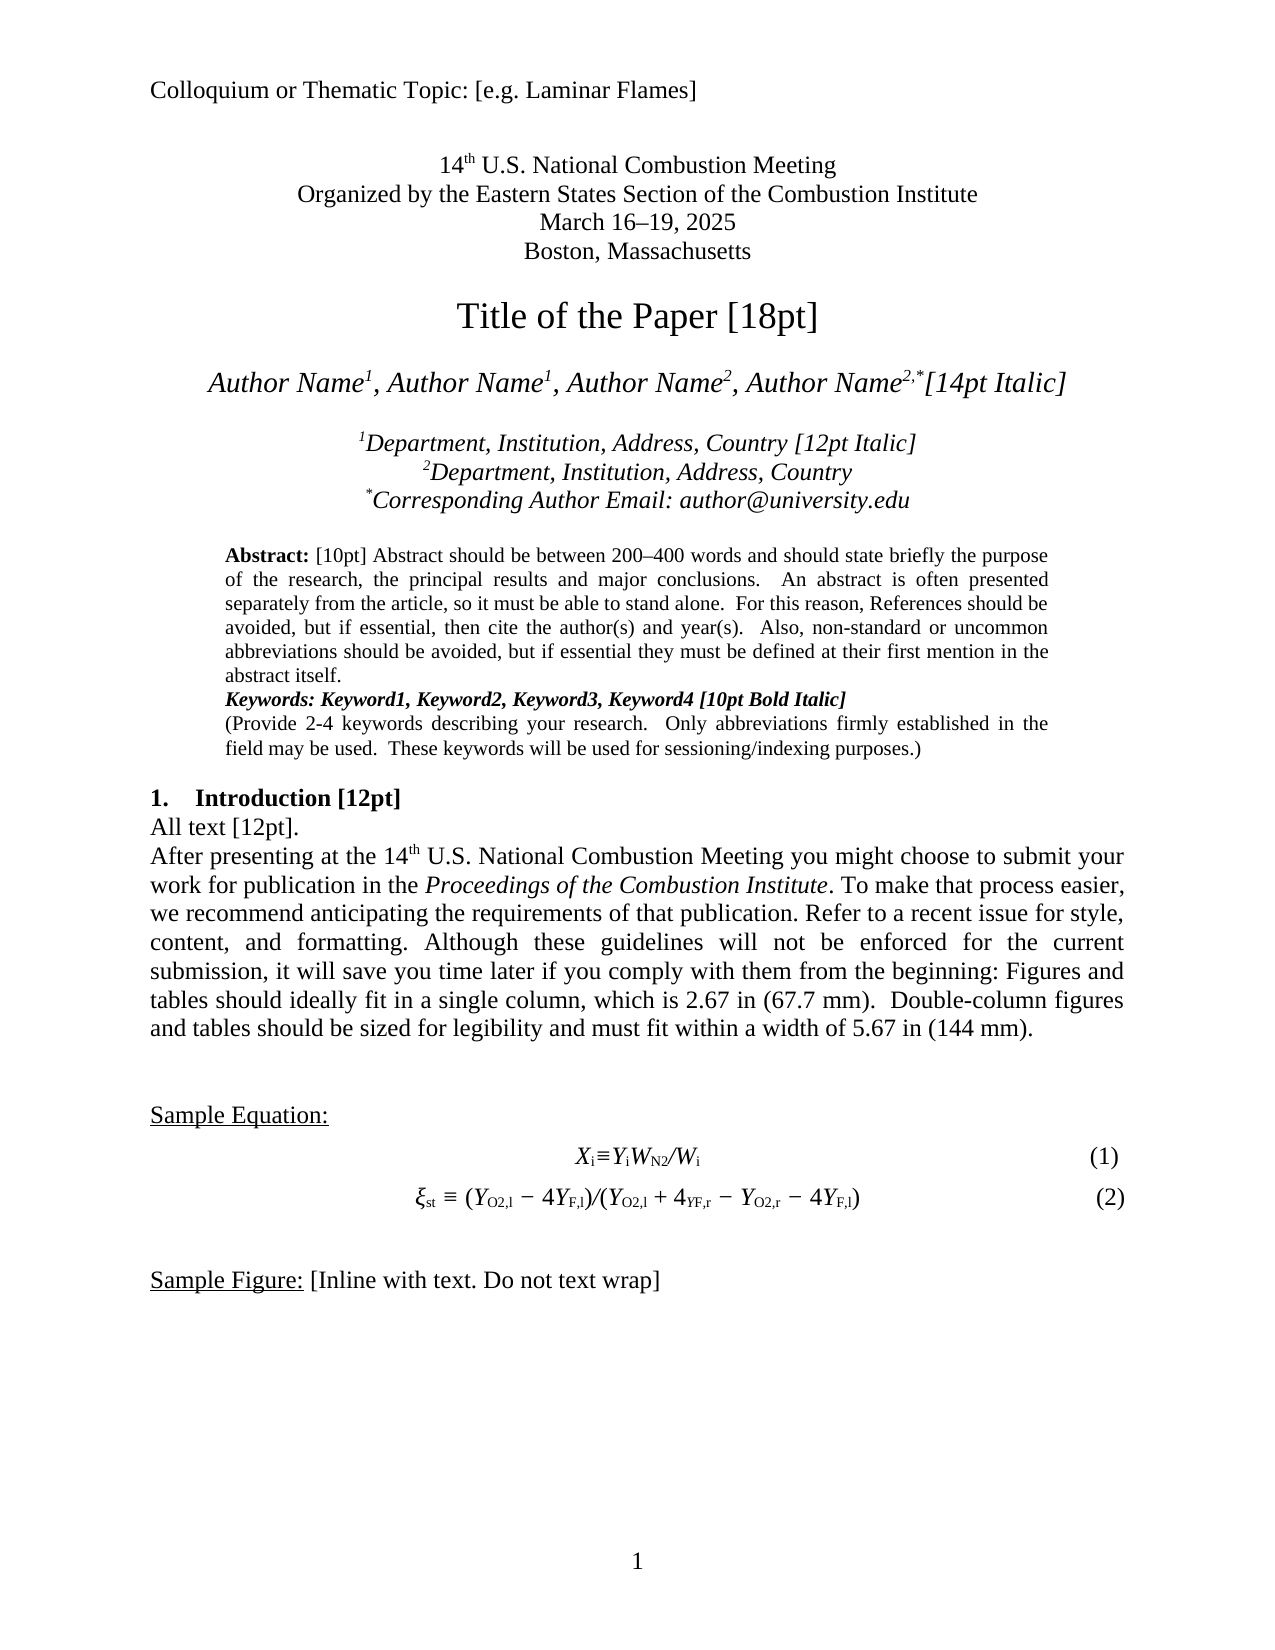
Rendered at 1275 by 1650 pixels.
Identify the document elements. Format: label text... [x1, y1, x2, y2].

subtitle Boston, Massachusetts [150, 236, 1125, 265]
text 2Department, Institution, Address, Country [150, 457, 1125, 485]
subtitle March 16–19, 2025 [150, 207, 1125, 236]
text Sample Figure: [Inline with text. Do not text wrap] [150, 1265, 1125, 1293]
subtitle 14th U.S. National Combustion Meeting [150, 150, 1125, 179]
text 1Department, Institution, Address, Country [12pt Italic] [150, 428, 1125, 457]
text Abstract: [10pt] Abstract should be between 200–400 words and should state briefly the purpose of the research, the principal results and major conclusions. An abstract is often presented separately from the article, so it must be able to stand alone. For this reason, References should be avoided, but if essential, then cite the author(s) and year(s). Also, non-standard or uncommon abbreviations should be avoided, but if essential they must be defined at their first mention in the abstract itself. [225, 543, 1050, 687]
text Keywords: Keyword1, Keyword2, Keyword3, Keyword4 [10pt Bold Italic] [225, 687, 1050, 711]
text (Provide 2-4 keywords describing your research. Only abbreviations firmly established in the field may be used. These keywords will be used for sessioning/indexing purposes.) [225, 711, 1050, 759]
text ξst ≡ (YO2,l − 4YF,l)/(YO2,l + 4YF,r − YO2,r − 4YF,l) (2) [150, 1182, 1125, 1211]
text After presenting at the 14th U.S. National Combustion Meeting you might choose to submit your work for publication in the Proceedings of the Combustion Institute. To make that process easier, we recommend anticipating the requirements of that publication. Refer to a recent issue for style, content, and formatting. Although these guidelines will not be enforced for the current submission, it will save you time later if you comply with them from the beginning: Figures and tables should ideally fit in a single column, which is 2.67 in (67.7 mm). Double-column figures and tables should be sized for legibility and must fit within a width of 5.67 in (144 mm). [150, 841, 1125, 1042]
text *Corresponding Author Email: author@university.edu [150, 485, 1125, 514]
title Title of the Paper [18pt] [150, 294, 1125, 337]
subtitle Introduction [12pt] [150, 783, 1125, 812]
text Sample Equation: [150, 1100, 1125, 1128]
text Author Name1, Author Name1, Author Name2, Author Name2,*[14pt Italic] [150, 366, 1125, 399]
text All text [12pt]. [150, 812, 1125, 841]
subtitle Organized by the Eastern States Section of the Combustion Institute [150, 179, 1125, 207]
text Xi≡YiWN2/Wi (1) [150, 1141, 1125, 1170]
